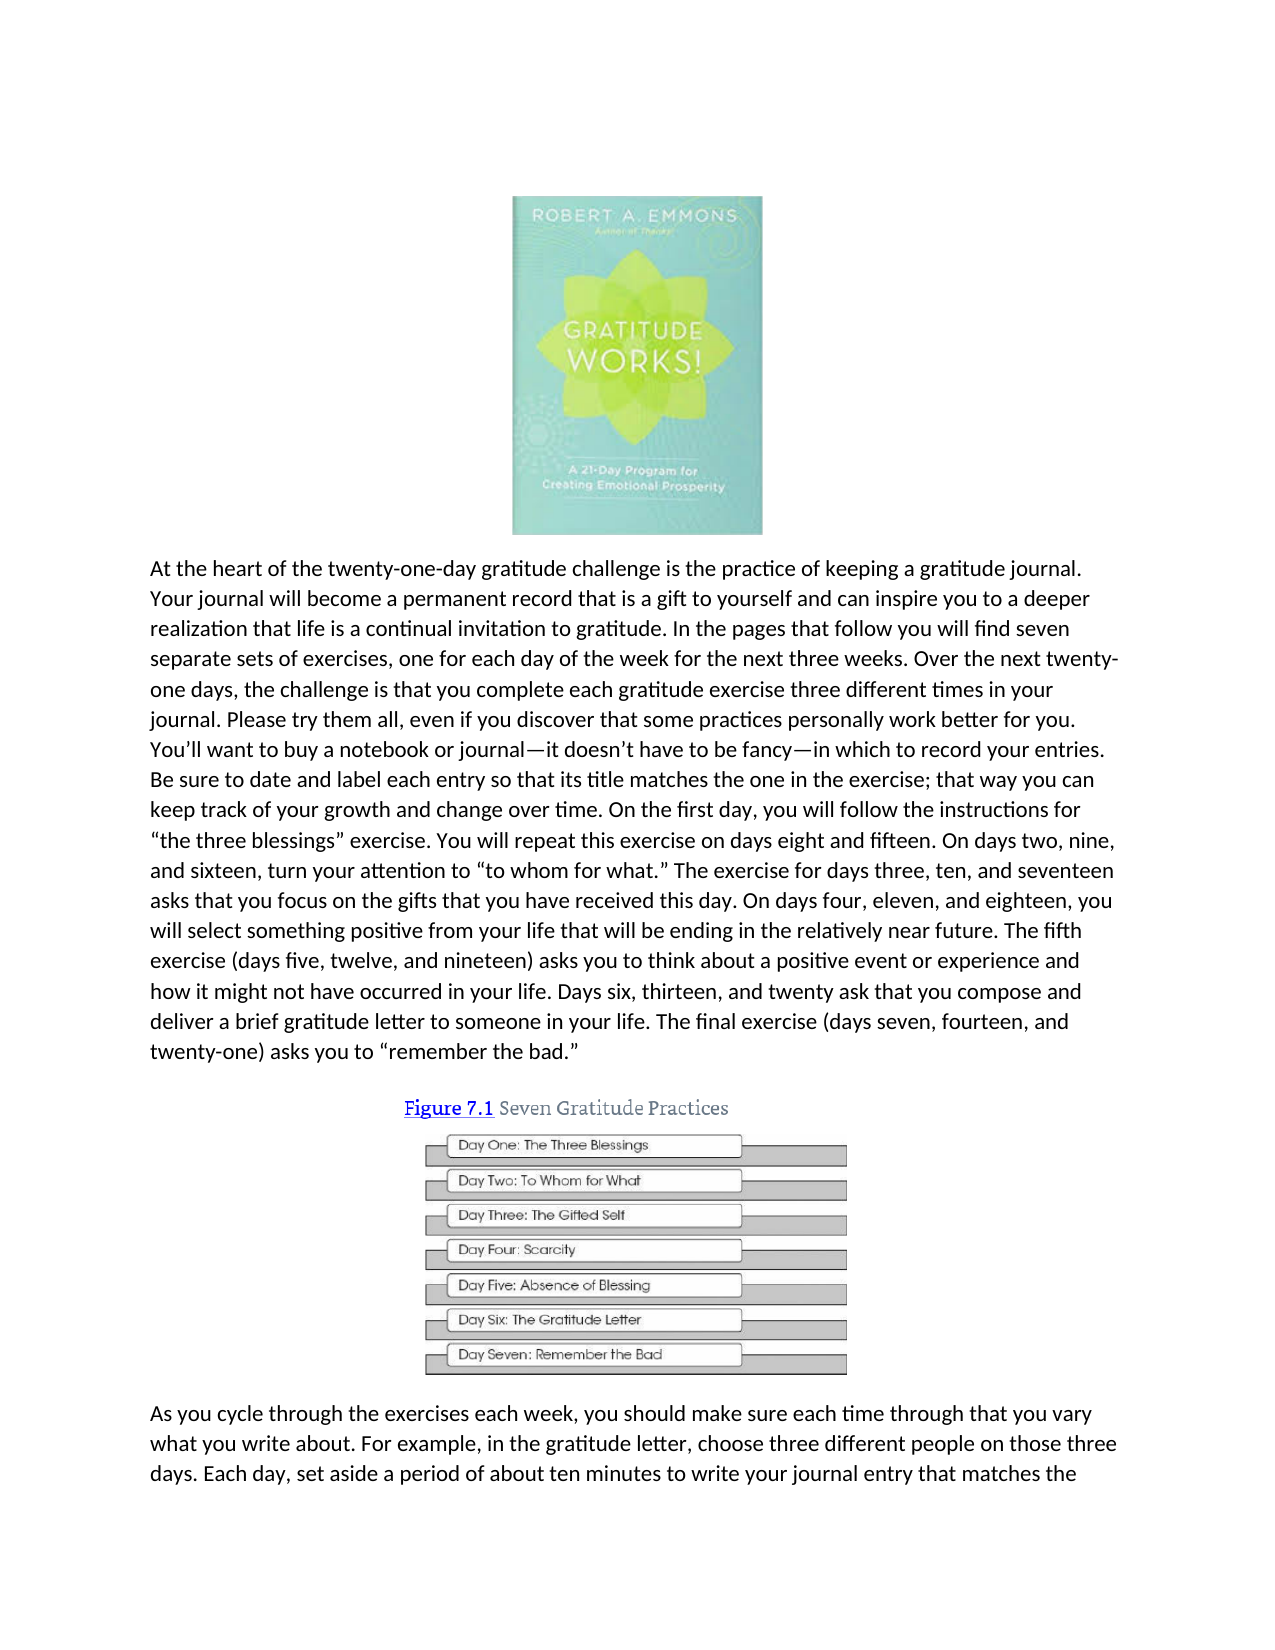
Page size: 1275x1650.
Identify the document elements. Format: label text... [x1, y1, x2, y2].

picture [512, 196, 763, 535]
text At the heart of the twenty-one-day gratitude challenge is the practice of keeping a gratitude journal. Your journal will become a permanent record that is a gift to yourself and can inspire you to a deeper realization that life is a continual invitation to gratitude. In the pages that follow you will find seven separate sets of exercises, one for each day of the week for the next three weeks. Over the next twenty-one days, the challenge is that you complete each gratitude exercise three different times in your journal. Please try them all, even if you discover that some practices personally work better for you. You’ll want to buy a notebook or journal—it doesn’t have to be fancy—in which to record your entries. Be sure to date and label each entry so that its title matches the one in the exercise; that way you can keep track of your growth and change over time. On the first day, you will follow the instructions for “the three blessings” exercise. You will repeat this exercise on days eight and fifteen. On days two, nine, and sixteen, turn your attention to “to whom for what.” The exercise for days three, ten, and seventeen asks that you focus on the gifts that you have received this day. On days four, eleven, and eighteen, you will select something positive from your life that will be ending in the relatively near future. The fifth exercise (days five, twelve, and nineteen) asks you to think about a positive event or experience and how it might not have occurred in your life. Days six, thirteen, and twenty ask that you compose and deliver a brief gratitude letter to someone in your life. The final exercise (days seven, fourteen, and twenty-one) asks you to “remember the bad.” [150, 554, 1125, 1065]
picture [388, 1084, 887, 1381]
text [150, 1399, 1125, 1488]
